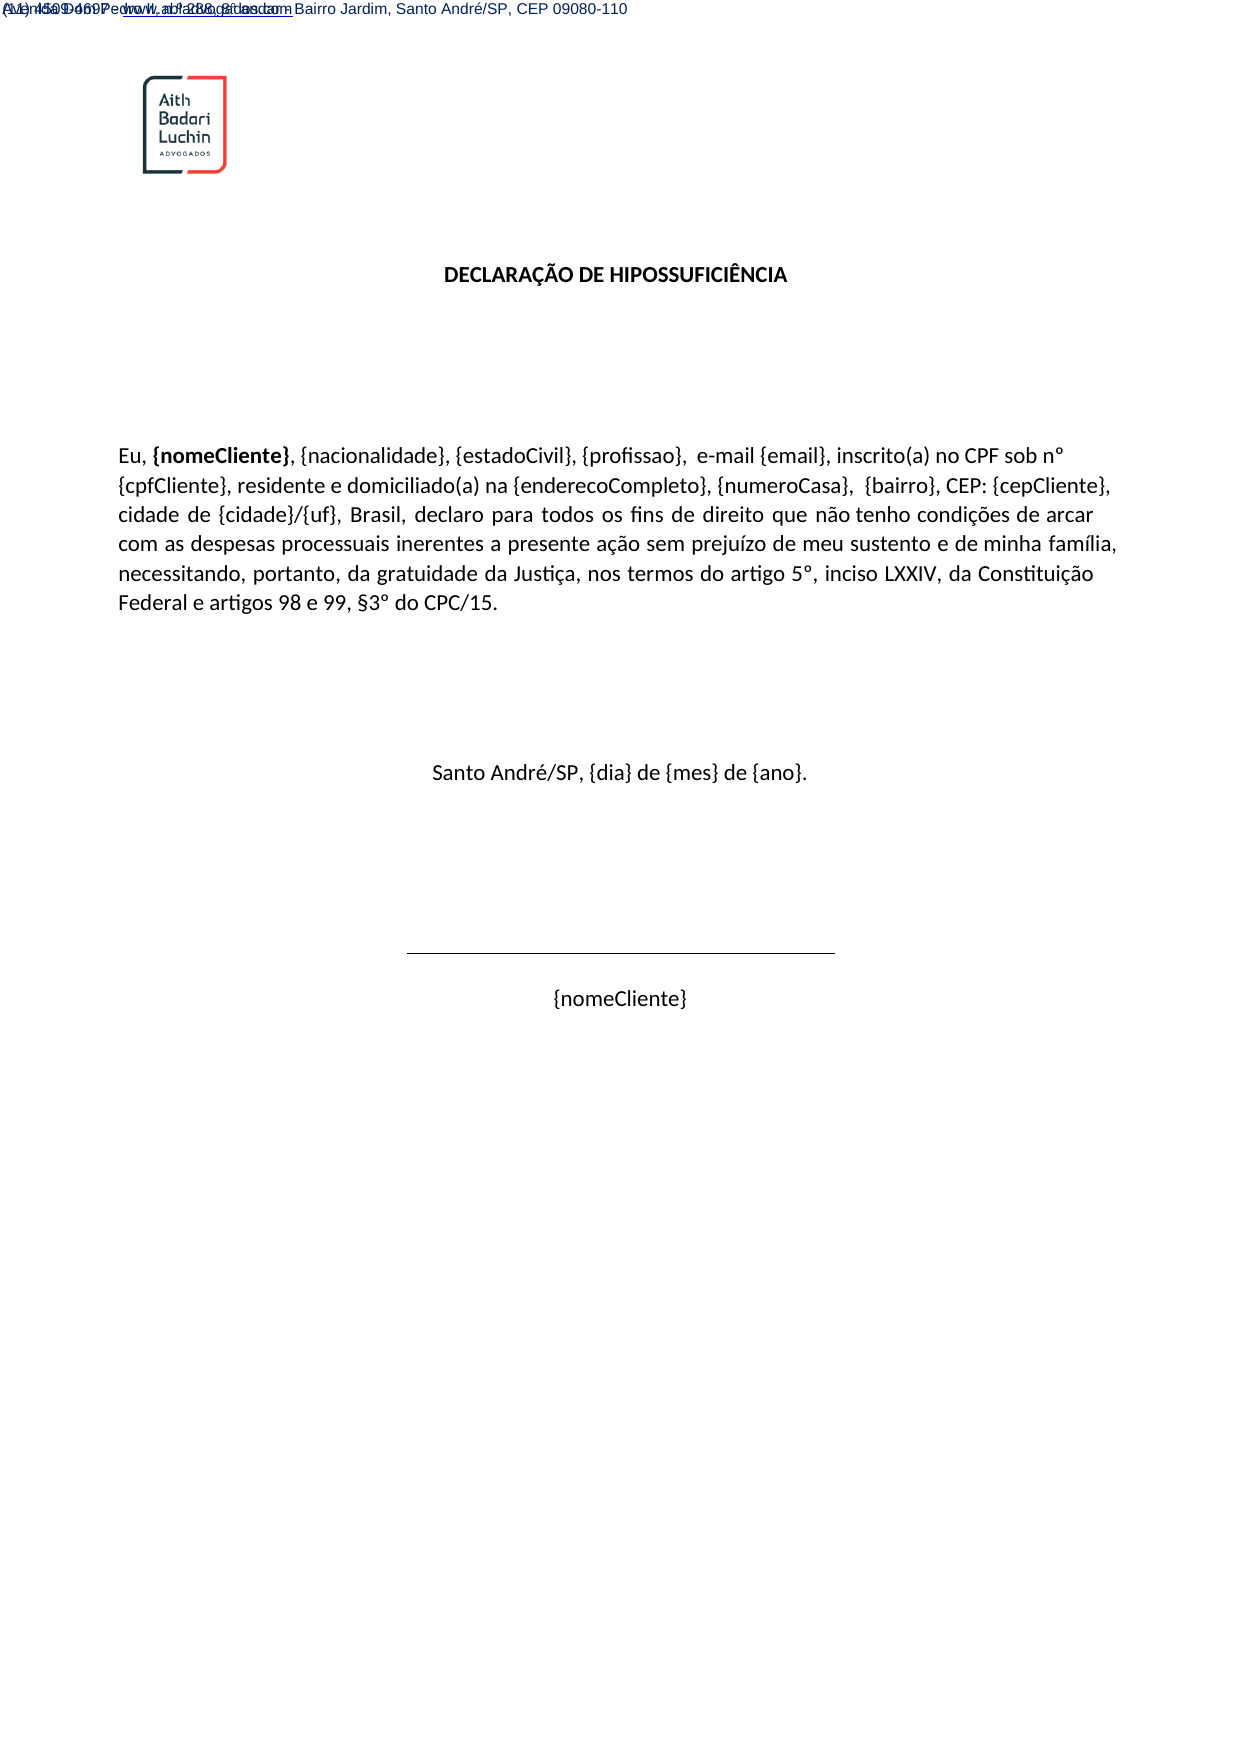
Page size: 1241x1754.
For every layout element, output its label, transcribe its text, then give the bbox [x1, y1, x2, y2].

picture [118, 51, 251, 198]
text Eu, {nomeCliente}, {nacionalidade}, {estadoCivil}, {profissao}, e-mail {email}, inscrito(a) no CPF sob nº {cpfCliente}, residente e domiciliado(a) na {enderecoCompleto}, {numeroCasa}, {bairro}, CEP: {cepCliente}, cidade de {cidade}/{uf}, Brasil, declaro para todos os fins de direito que não tenho condições de arcar com as despesas processuais inerentes a presente ação sem prejuízo de meu sustento e de minha família, necessitando, portanto, da gratuidade da Justiça, nos termos do artigo 5º, inciso LXXIV, da Constituição Federal e artigos 98 e 99, §3º do CPC/15. [118, 441, 1123, 616]
text {nomeCliente} [106, 984, 1134, 1013]
subtitle DECLARAÇÃO DE HIPOSSUFICIÊNCIA [444, 261, 796, 289]
text Santo André/SP, {dia} de {mes} de {ano}. [106, 758, 1134, 786]
